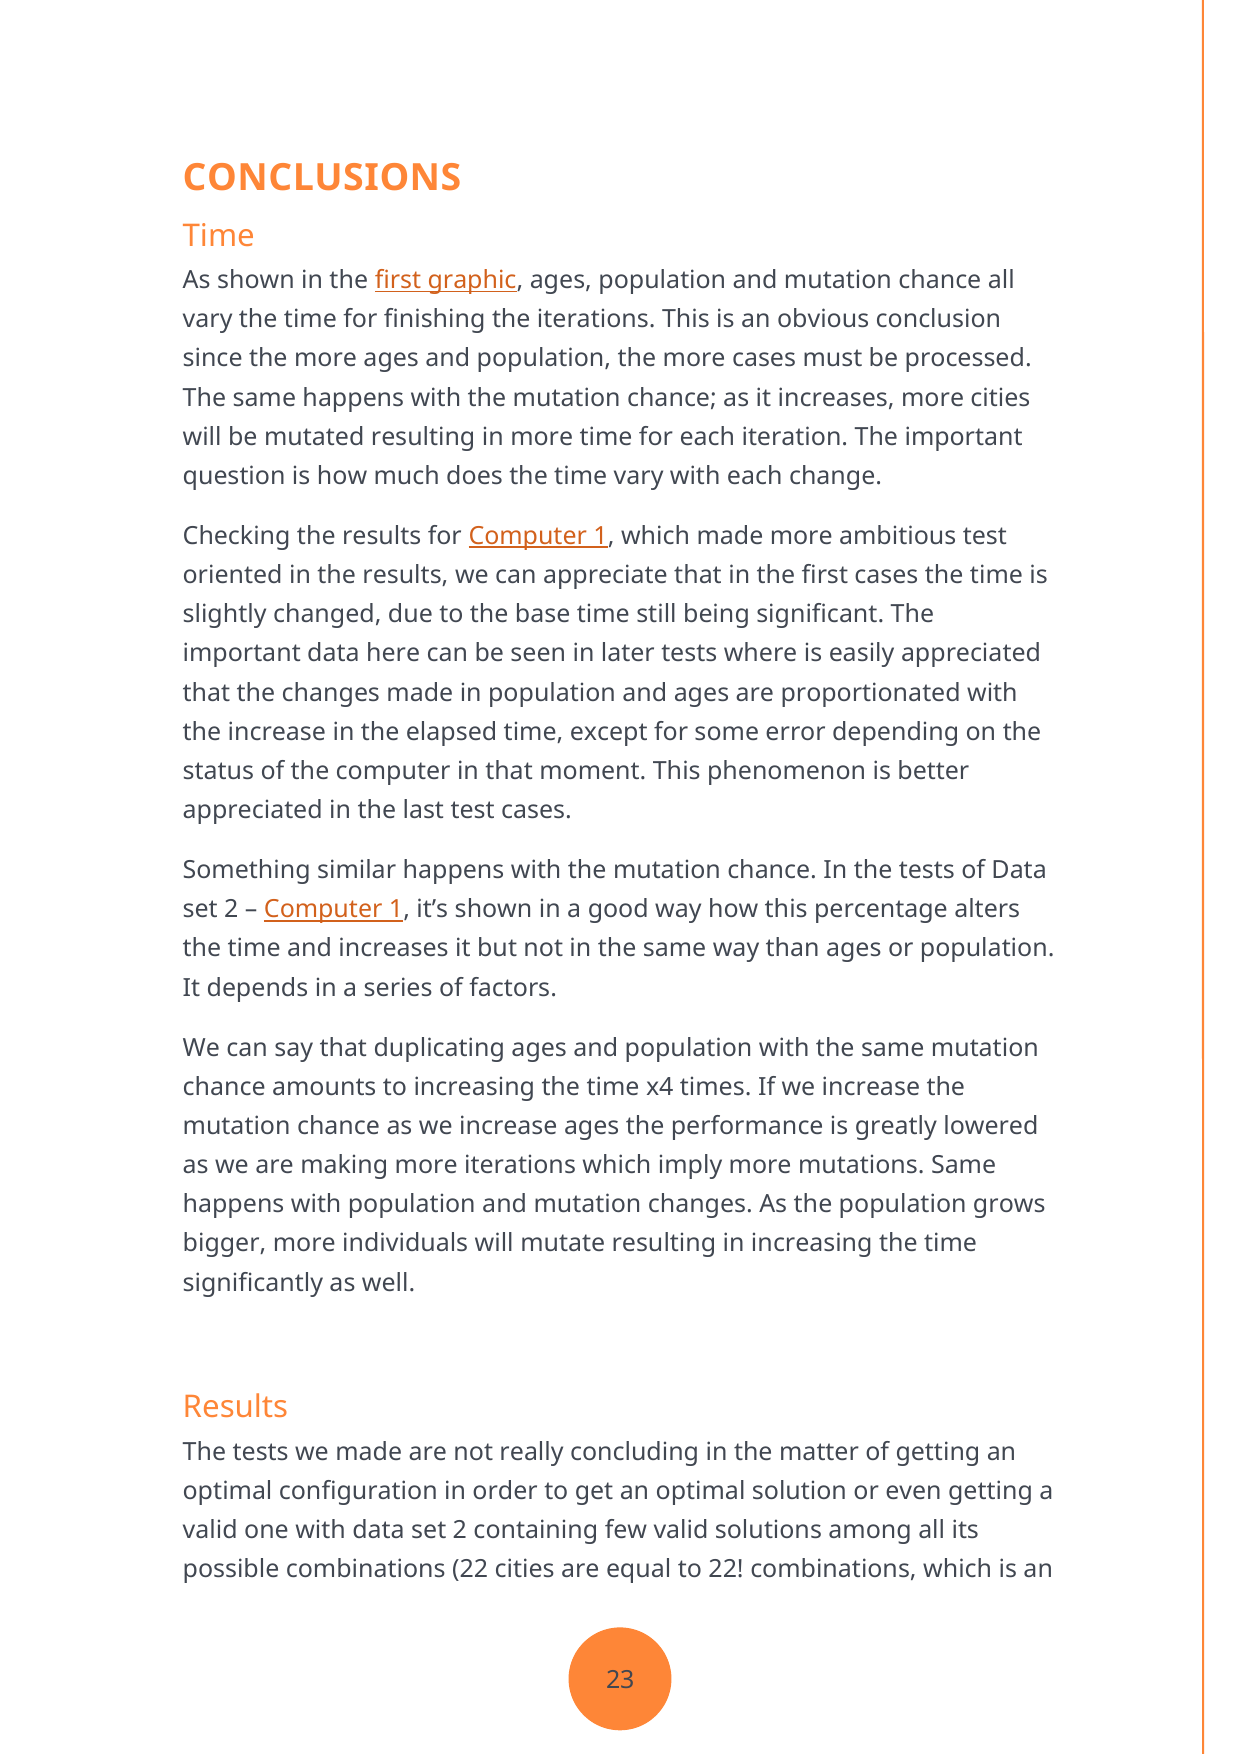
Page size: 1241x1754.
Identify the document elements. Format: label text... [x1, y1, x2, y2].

subtitle CONCLUSIONS [182, 150, 1058, 201]
text Checking the results for Computer 1, which made more ambitious test oriented in the results, we can appreciate that in the first cases the time is slightly changed, due to the base time still being significant. The important data here can be seen in later tests where is easily appreciated that the changes made in population and ages are proportionated with the increase in the elapsed time, except for some error depending on the status of the computer in that moment. This phenomenon is better appreciated in the last test cases. [182, 518, 1058, 826]
subtitle Results [182, 1384, 1058, 1427]
text Something similar happens with the mutation chance. In the tests of Data set 2 – Computer 1, it’s shown in a good way how this percentage alters the time and increases it but not in the same way than ages or population. It depends in a series of factors. [182, 852, 1058, 1003]
text As shown in the first graphic, ages, population and mutation chance all vary the time for finishing the iterations. This is an obvious conclusion since the more ages and population, the more cases must be processed. The same happens with the mutation chance; as it increases, more cities will be mutated resulting in more time for each iteration. The important question is how much does the time vary with each change. [182, 262, 1058, 492]
text We can say that duplicating ages and population with the same mutation chance amounts to increasing the time x4 times. If we increase the mutation chance as we increase ages the performance is greatly lowered as we are making more iterations which imply more mutations. Same happens with population and mutation changes. As the population grows bigger, more individuals will mutate resulting in increasing the time significantly as well. [182, 1029, 1058, 1298]
subtitle Time [182, 213, 1058, 255]
